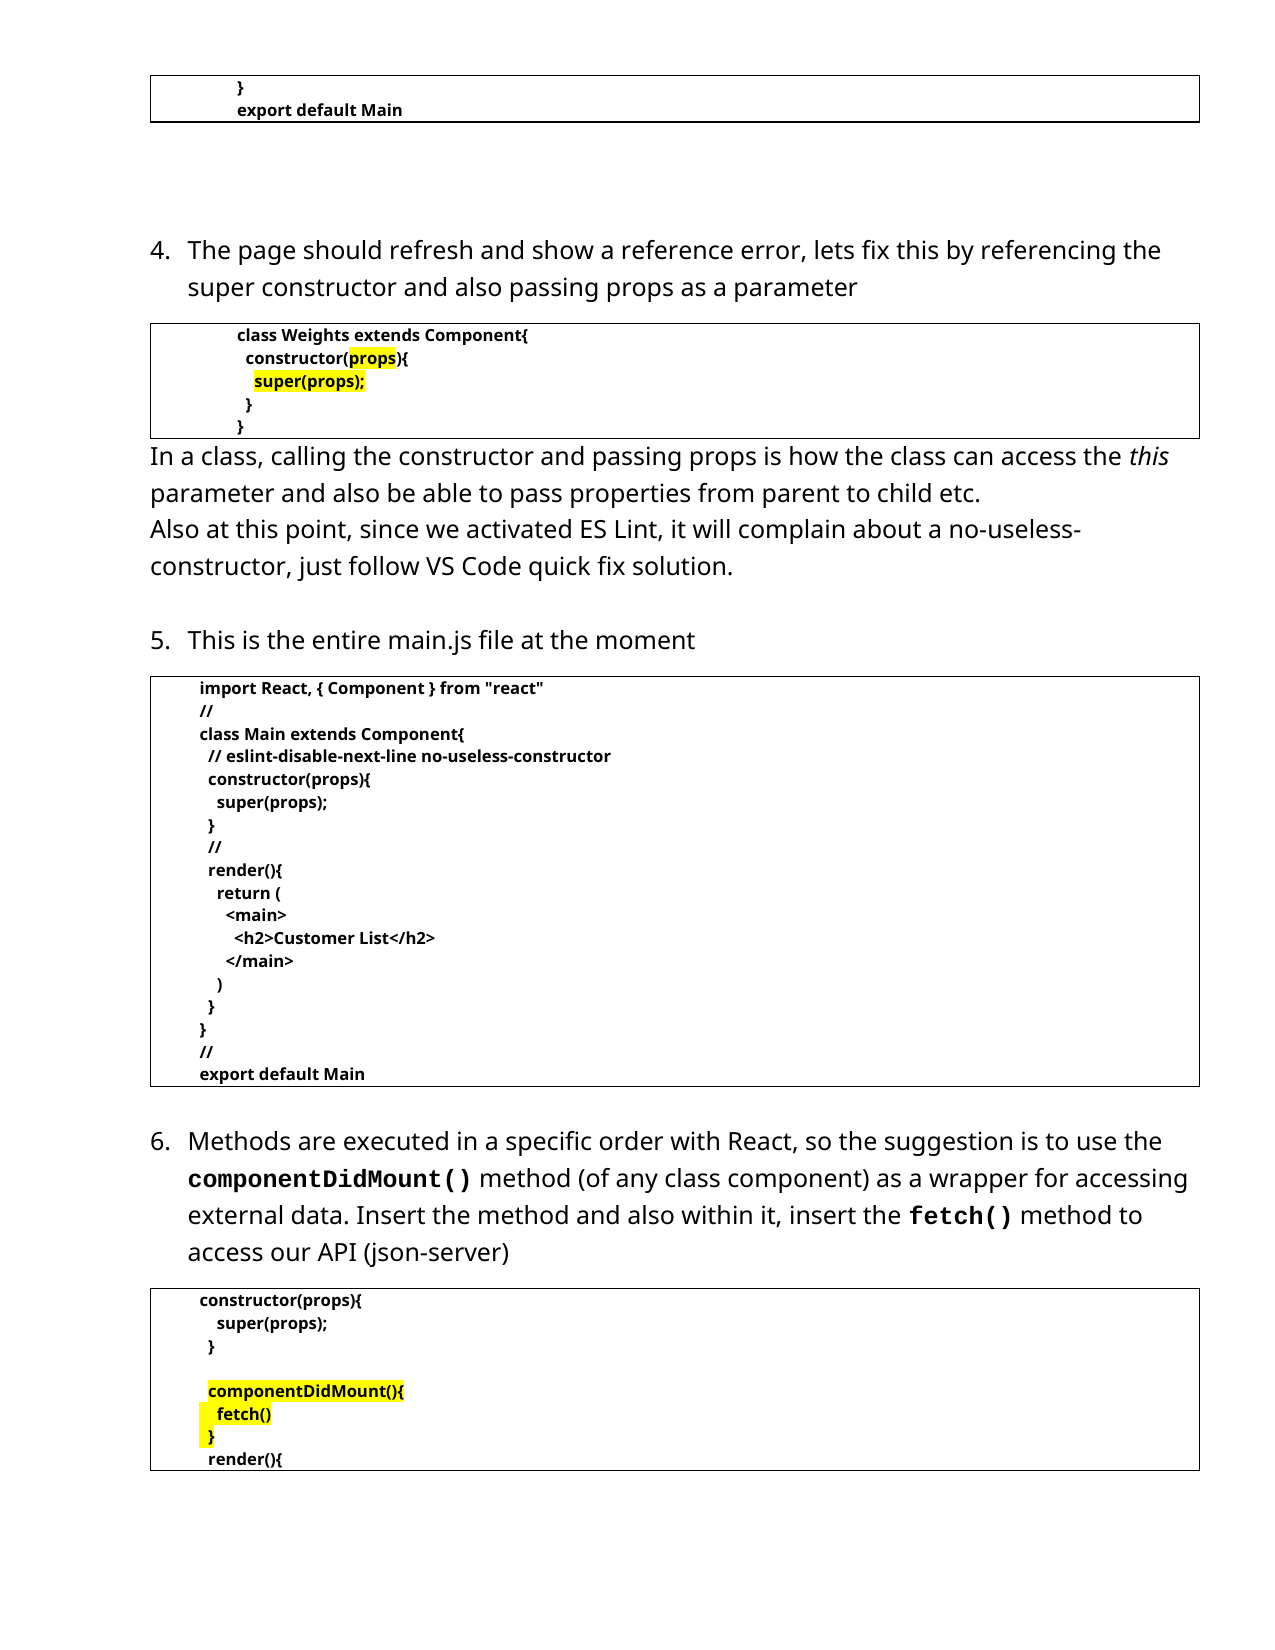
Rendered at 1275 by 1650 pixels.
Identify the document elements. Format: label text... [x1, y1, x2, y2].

list This is the entire main.js file at the moment [150, 622, 1200, 657]
table_header import React, { Component } from "react" // class Main extends Component{ // eslint-disable-next-line no-useless-constructor constructor(props){ super(props); } // render(){ return ( <main> <h2>Customer List</h2> </main> ) } } // export default Main [151, 677, 1199, 1086]
table_header class Weights extends Component{ constructor(props){ super(props); } } [151, 324, 1199, 438]
list Also at this point, since we activated ES Lint, it will complain about a no-useless-constructor, just follow VS Code quick fix solution. [150, 512, 1200, 583]
list In a class, calling the constructor and passing props is how the class can access the this parameter and also be able to pass properties from parent to child etc. [150, 439, 1200, 509]
table_header constructor(props){ super(props); } componentDidMount(){ fetch() } render(){ [151, 1289, 1199, 1470]
table_header import React, { Component } from "react" class Main extends Component{ constructor(){} } export default Main [151, 76, 1199, 121]
list The page should refresh and show a reference error, lets fix this by referencing the super constructor and also passing props as a parameter [150, 233, 1200, 304]
